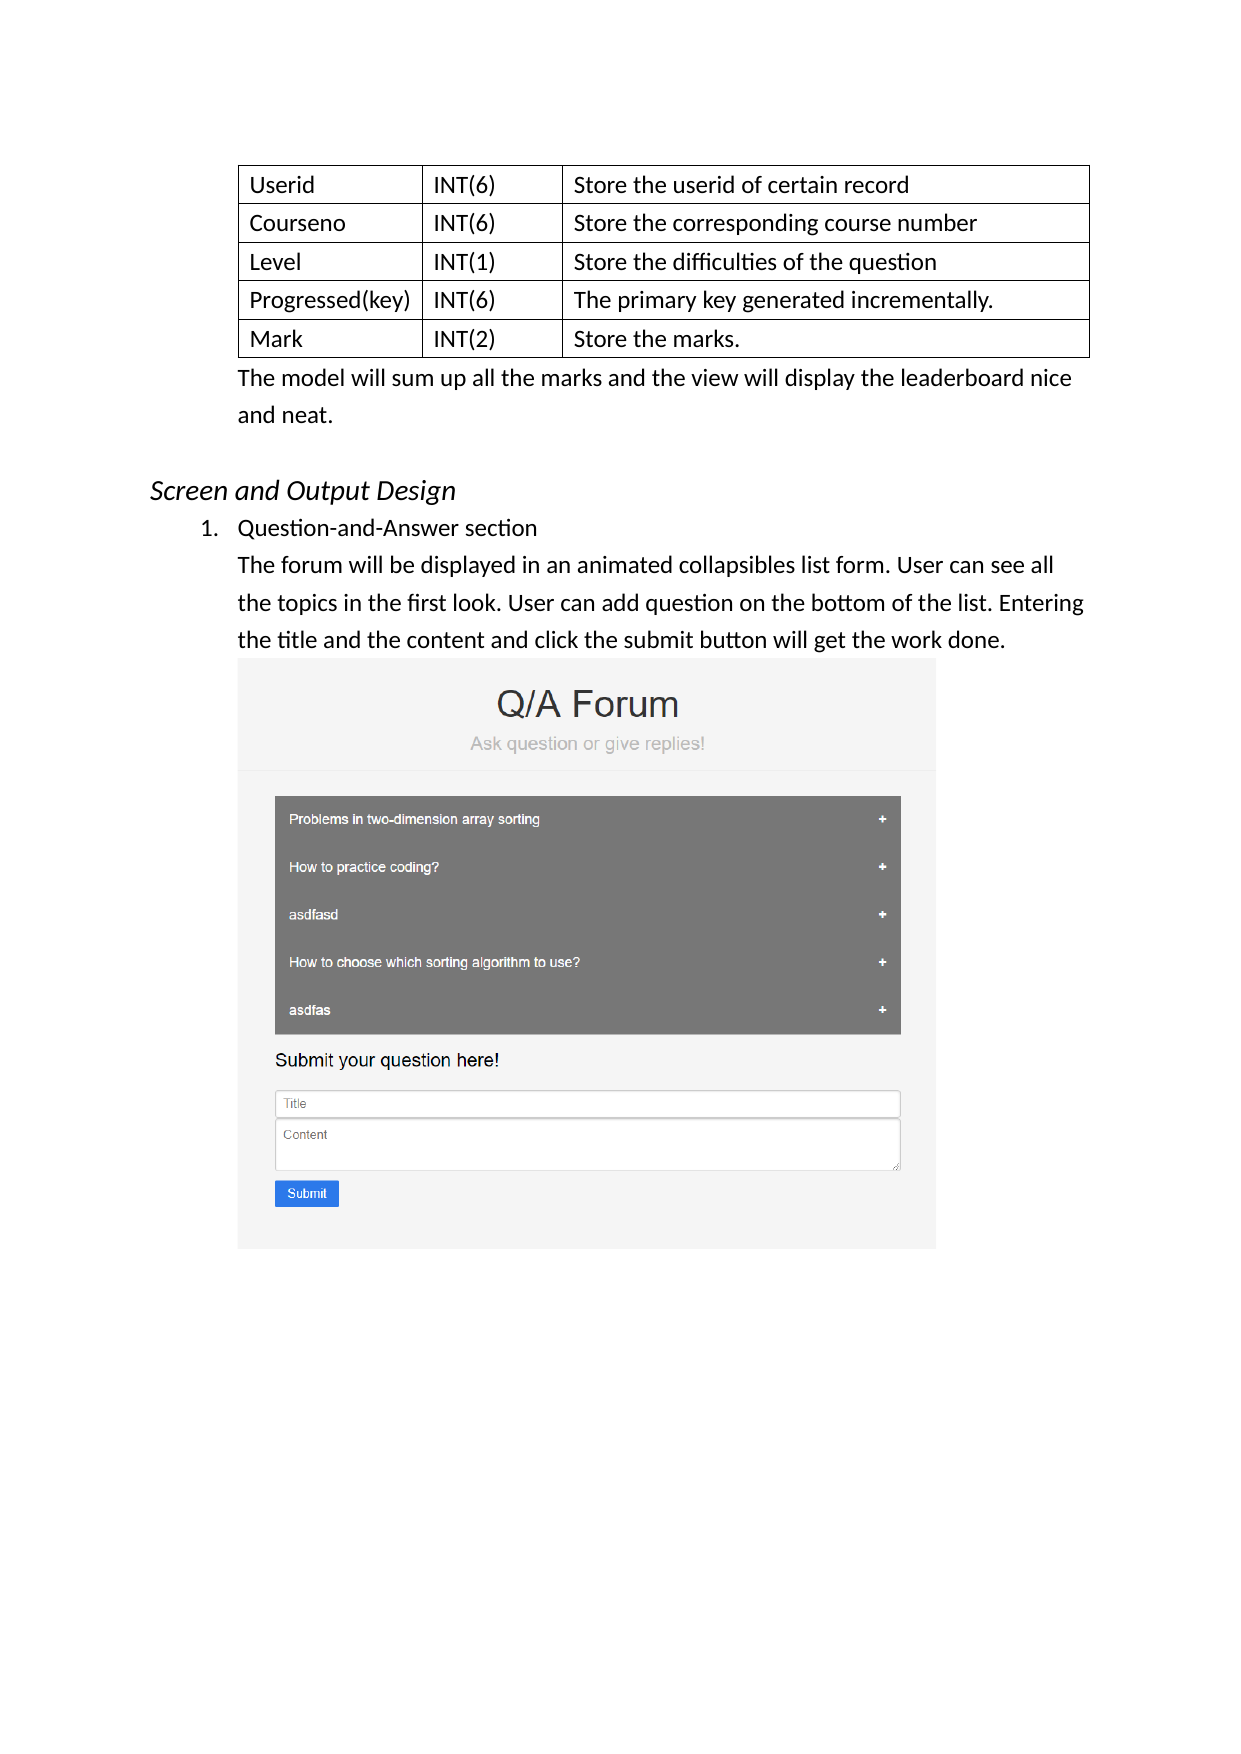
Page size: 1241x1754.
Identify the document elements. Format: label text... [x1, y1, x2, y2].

picture [237, 658, 937, 1249]
table_cell INT(6) [423, 166, 562, 203]
table_cell INT(2) [423, 320, 562, 357]
table_cell Store the difficulties of the question [563, 243, 1089, 280]
list The forum will be displayed in an animated collapsibles list form. User can see all the topics in the first look. User can add question on the bottom of the list. Entering the title and the content and click the submit button will get the work done. [237, 546, 1090, 658]
table_cell INT(6) [423, 281, 562, 319]
table_cell Store the userid of certain record [563, 166, 1089, 203]
list Question-and-Answer section [200, 508, 1090, 546]
table_cell INT(1) [423, 243, 562, 280]
table_cell Level [239, 243, 422, 280]
table_cell Userid [239, 166, 422, 203]
list The model will sum up all the marks and the view will display the leaderboard nice and neat. [237, 358, 1090, 433]
table_cell The primary key generated incrementally. [563, 281, 1089, 319]
table_cell Store the marks. [563, 320, 1089, 357]
text Screen and Output Design [150, 471, 1090, 508]
table_cell Courseno [239, 204, 422, 242]
table_cell Mark [239, 320, 422, 357]
table_cell INT(6) [423, 204, 562, 242]
table_cell Store the corresponding course number [563, 204, 1089, 242]
table_cell Progressed(key) [239, 281, 422, 319]
